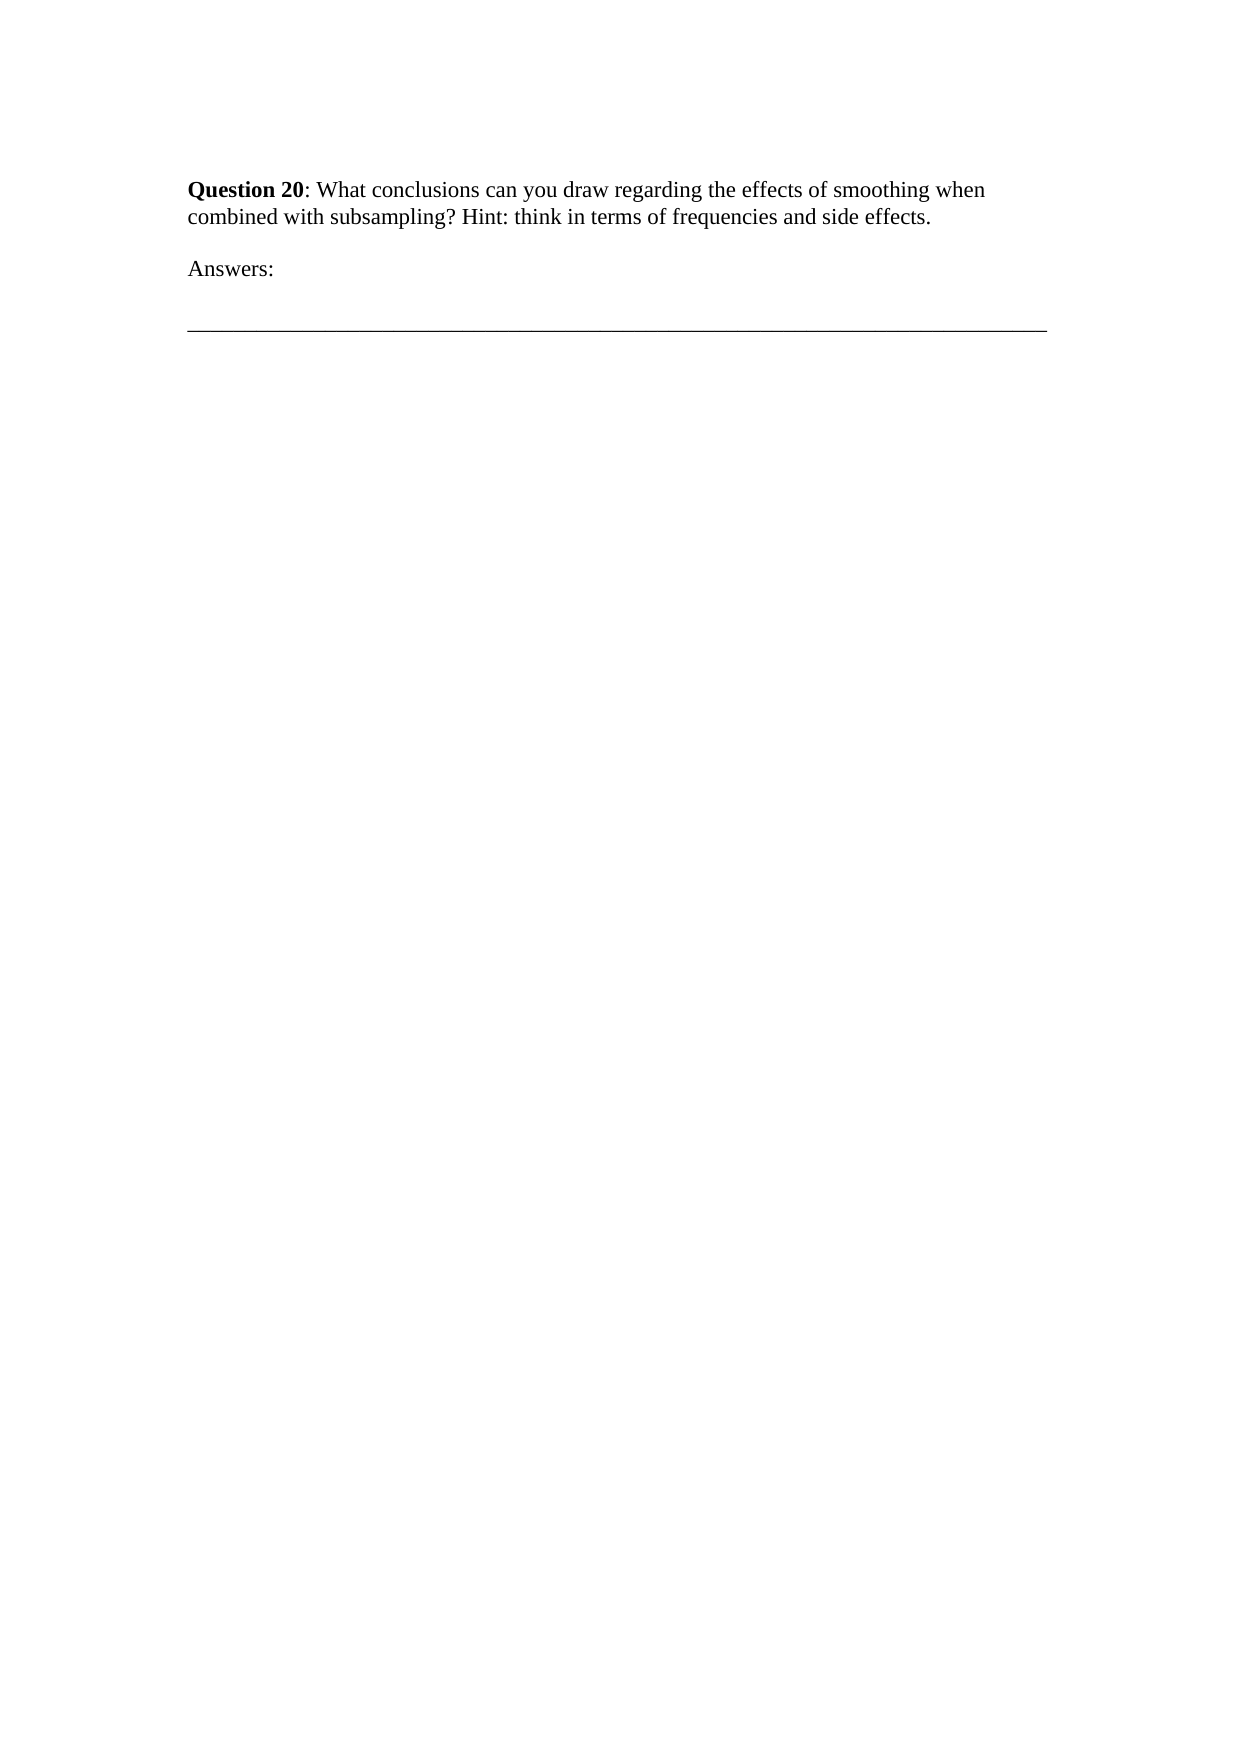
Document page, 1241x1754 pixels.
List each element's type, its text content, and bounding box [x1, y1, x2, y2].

text Answers: [187, 255, 1053, 282]
text ___________________________________________________________________________ [187, 308, 1053, 334]
